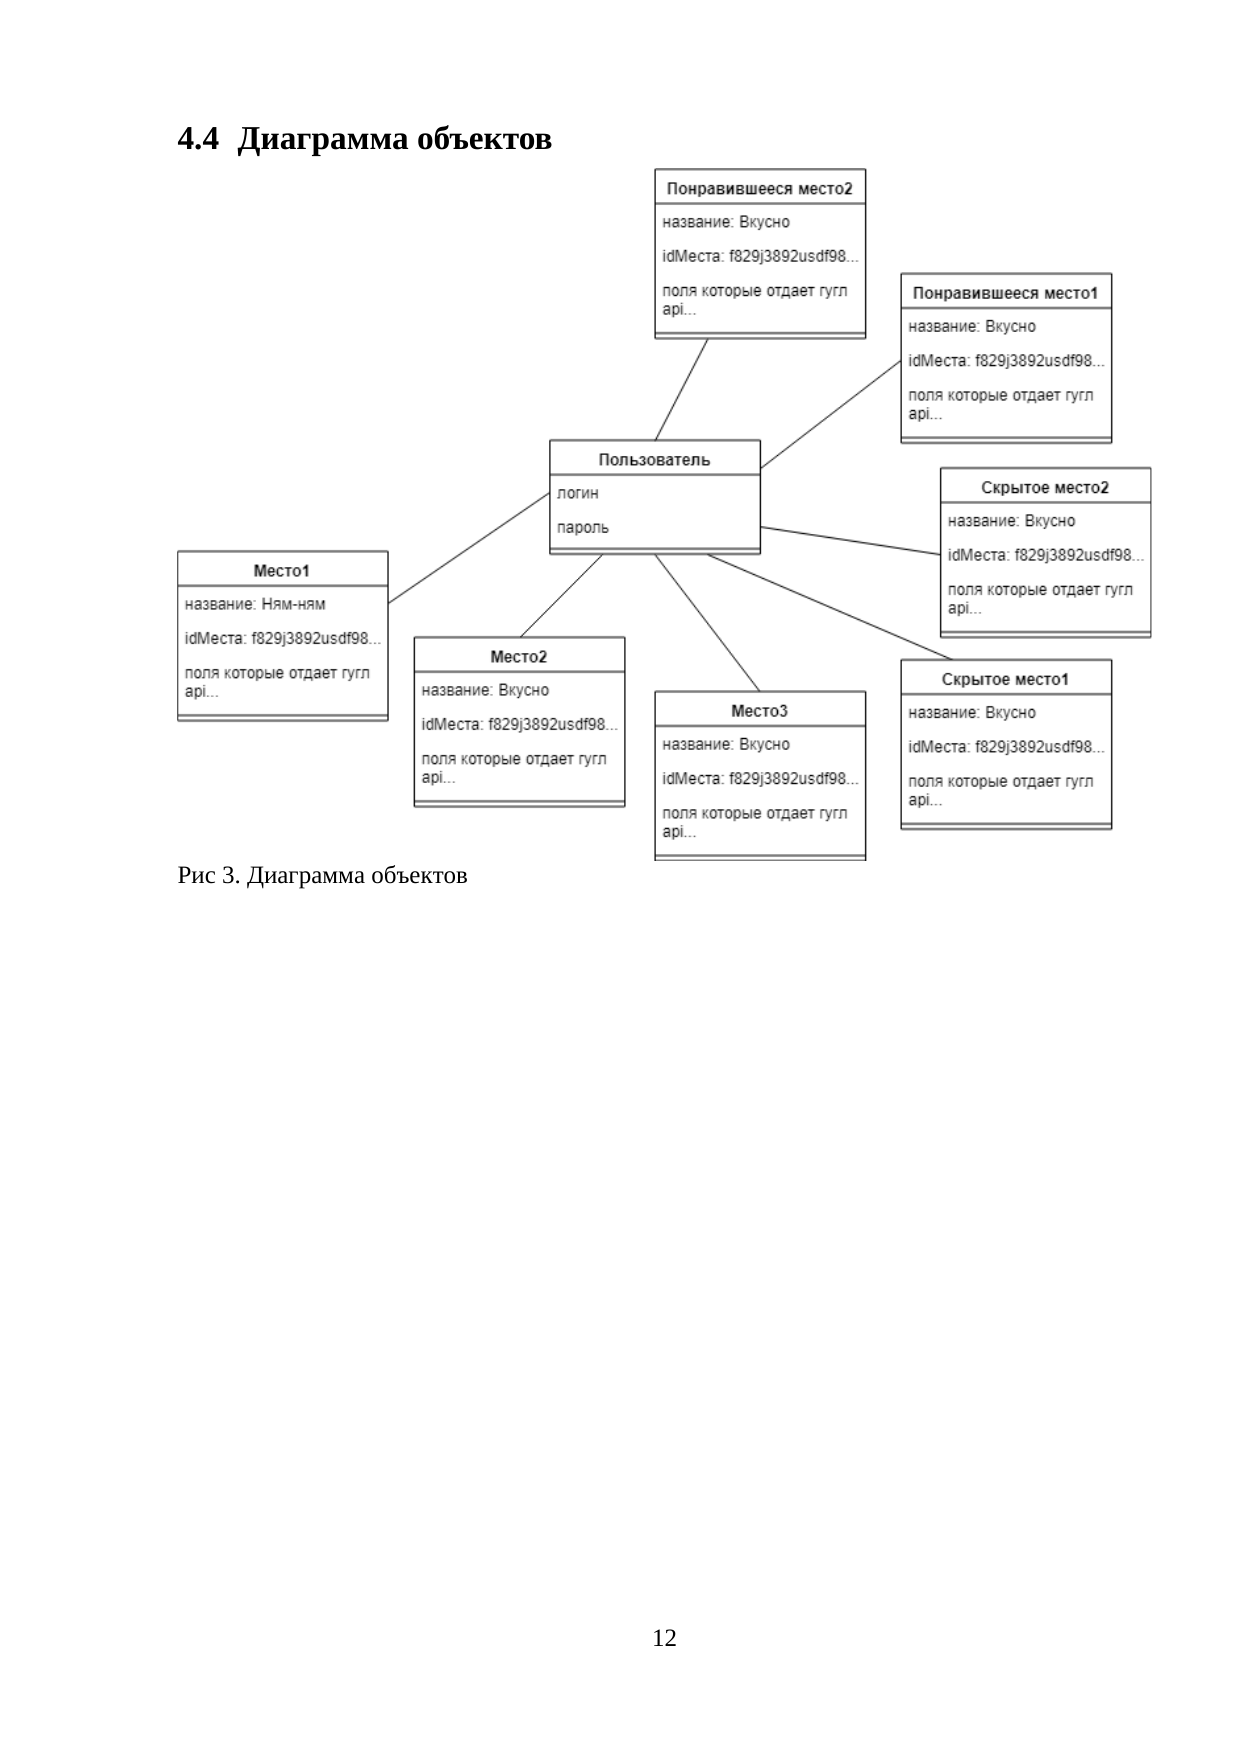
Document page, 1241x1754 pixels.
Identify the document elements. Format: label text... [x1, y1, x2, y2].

picture [177, 168, 1152, 861]
subtitle Диаграмма объектов [177, 118, 1152, 156]
text Рис 3. Диаграмма объектов [177, 861, 1152, 889]
